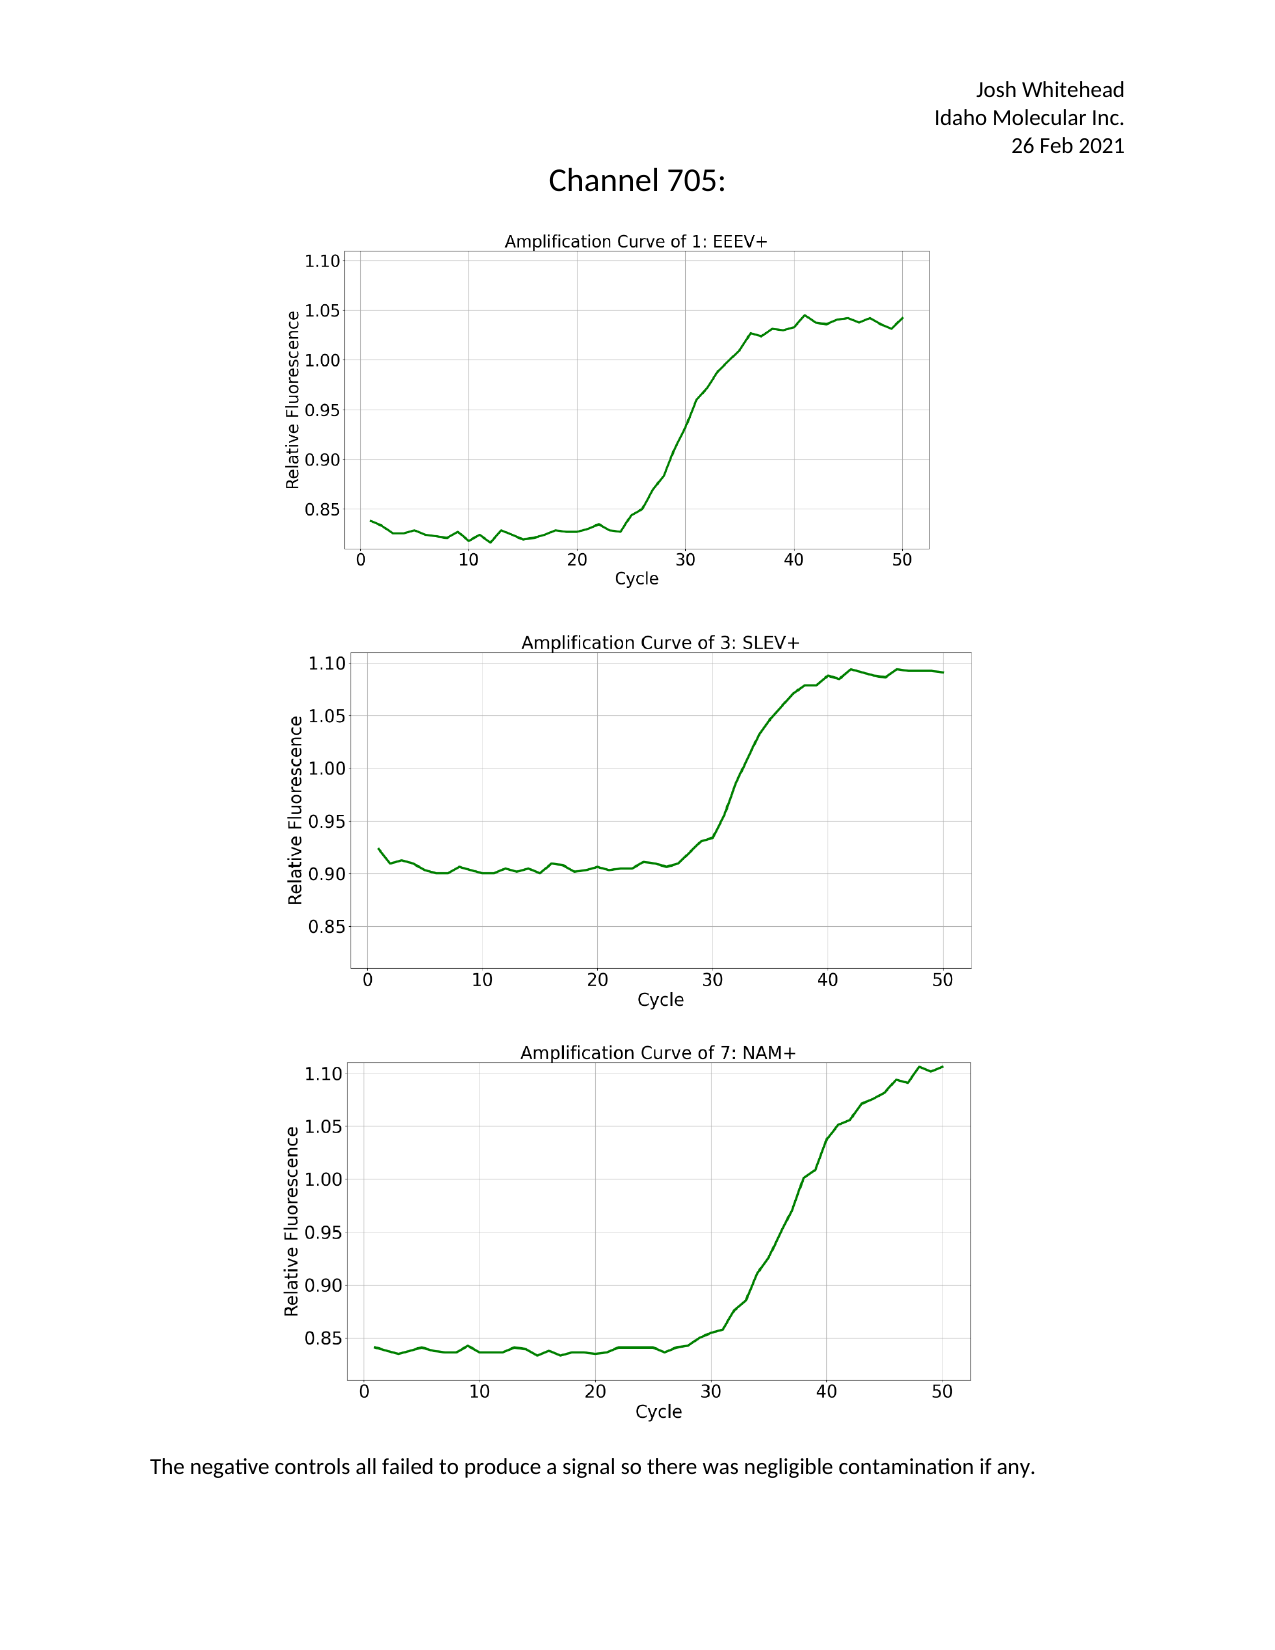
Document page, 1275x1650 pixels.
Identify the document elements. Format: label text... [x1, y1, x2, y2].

text The negative controls all failed to produce a signal so there was negligible contamination if any. [150, 1452, 1125, 1480]
text Channel 705: [150, 159, 1125, 200]
picture [250, 204, 1004, 591]
picture [246, 603, 1050, 1425]
